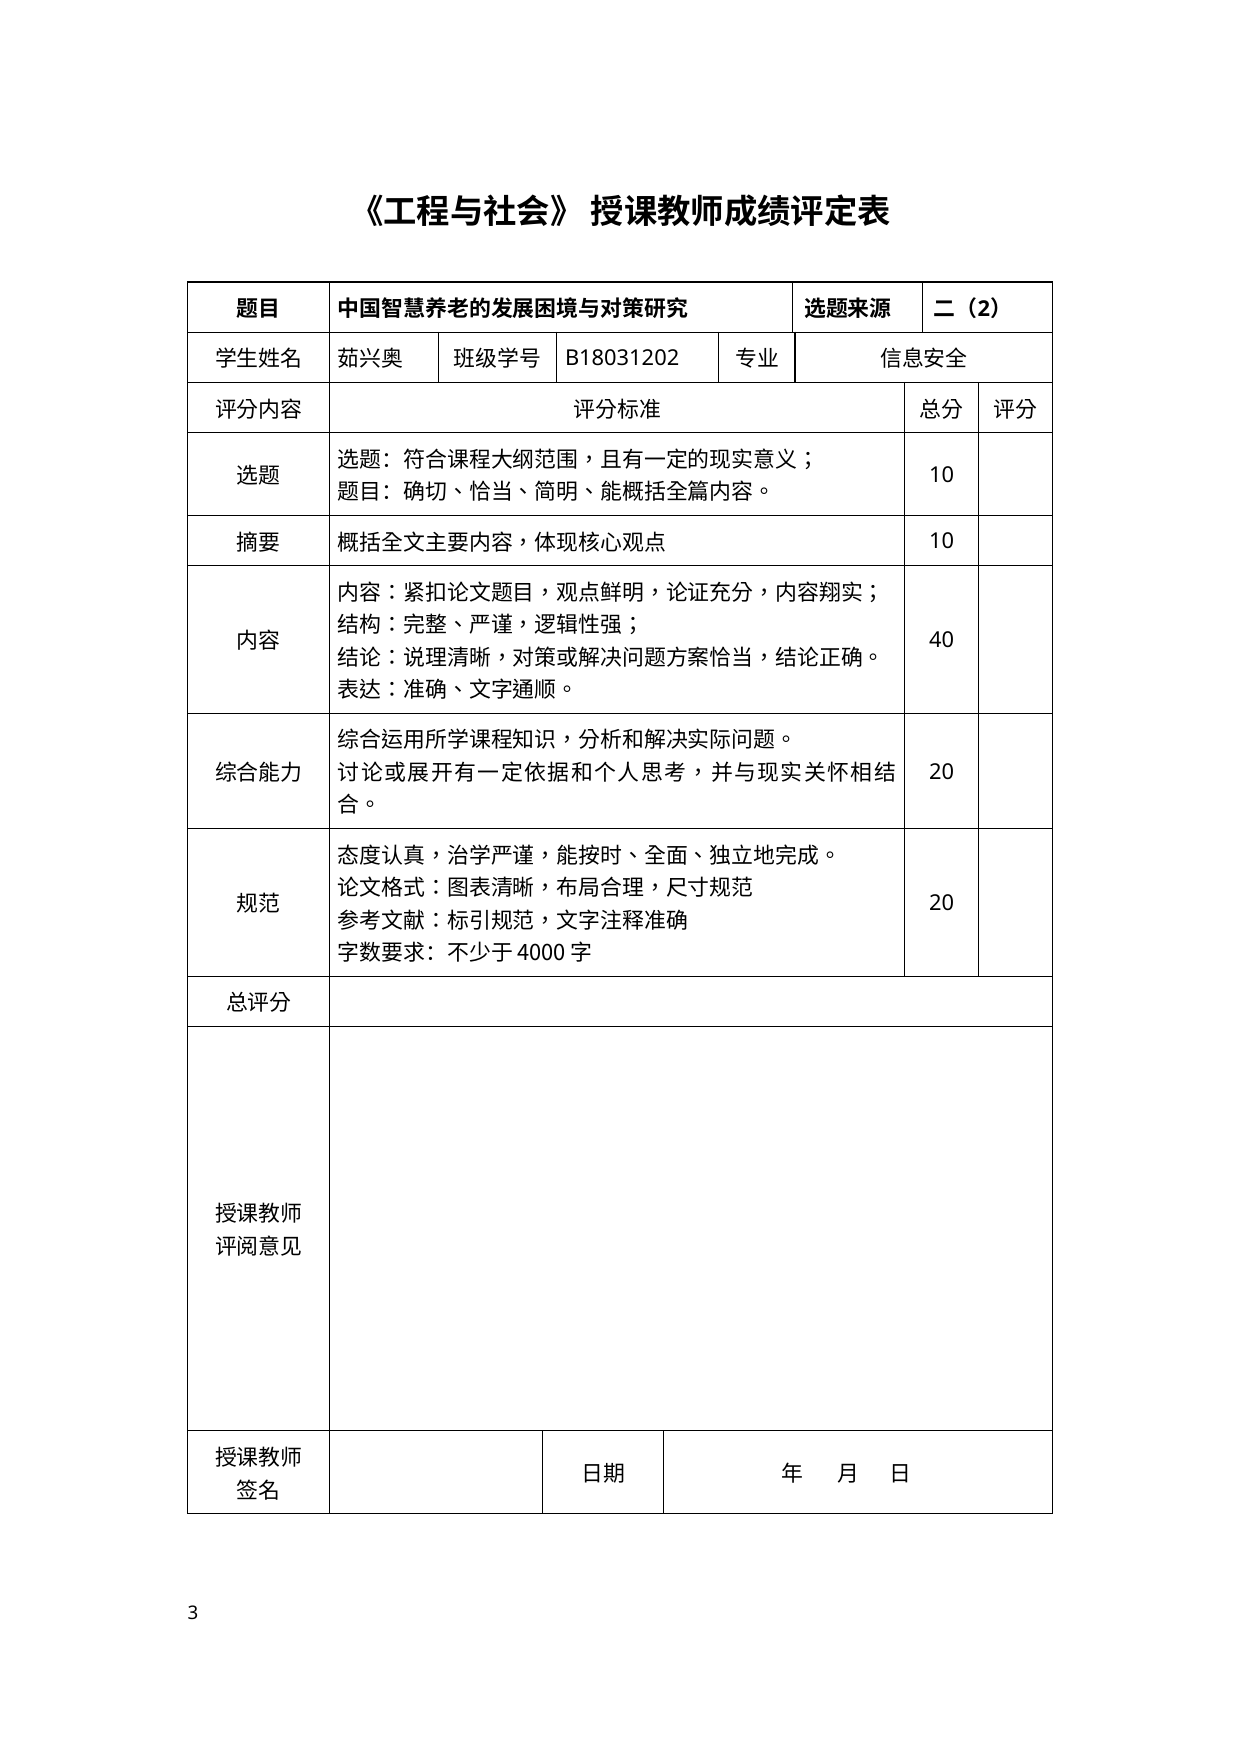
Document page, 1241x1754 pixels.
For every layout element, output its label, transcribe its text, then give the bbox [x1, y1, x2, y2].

table_cell [979, 566, 1052, 713]
table_cell 规范 [188, 829, 329, 976]
table_cell 班级学号 [439, 333, 556, 382]
table_cell 年 月 日 [664, 1431, 1052, 1513]
table_cell [979, 829, 1052, 976]
table_cell [330, 1431, 542, 1513]
table_cell [979, 714, 1052, 828]
table_cell [979, 433, 1052, 515]
table_cell 评分 [979, 383, 1052, 432]
table_header 题目 [188, 283, 329, 332]
table_cell 选题：符合课程大纲范围，且有一定的现实意义； 题目：确切、恰当、简明、能概括全篇内容。 [330, 433, 904, 515]
table_cell 选题 [188, 433, 329, 515]
table_header 中国智慧养老的发展困境与对策研究 [330, 283, 792, 332]
table_header 二（2） [923, 283, 1052, 332]
table_cell 评分内容 [188, 383, 329, 432]
table_cell 内容：紧扣论文题目，观点鲜明，论证充分，内容翔实； 结构：完整、严谨，逻辑性强； 结论：说理清晰，对策或解决问题方案恰当，结论正确。 表达：准确、文字通顺。 [330, 566, 904, 713]
table_cell 10 [905, 433, 978, 515]
text 《工程与社会》 授课教师成绩评定表 [187, 176, 1053, 241]
table_cell 授课教师 评阅意见 [188, 1027, 329, 1430]
table_header 选题来源 [793, 283, 922, 332]
table_cell 20 [905, 829, 978, 976]
table_cell 日期 [543, 1431, 663, 1513]
table_cell B18031202 [557, 333, 718, 382]
table_cell 内容 [188, 566, 329, 713]
table_cell 茹兴奥 [330, 333, 438, 382]
table_cell 摘要 [188, 516, 329, 565]
table_cell 20 [905, 714, 978, 828]
table_cell 10 [905, 516, 978, 565]
table_cell 综合能力 [188, 714, 329, 828]
table_cell 授课教师 签名 [188, 1431, 329, 1513]
table_cell 40 [905, 566, 978, 713]
table_cell 总分 [905, 383, 978, 432]
table_cell [979, 516, 1052, 565]
table_cell 态度认真，治学严谨，能按时、全面、独立地完成。 论文格式：图表清晰，布局合理，尺寸规范 参考文献：标引规范，文字注释准确 字数要求：不少于4000字 [330, 829, 904, 976]
table_cell 专业 [719, 333, 794, 382]
table_cell 学生姓名 [188, 333, 329, 382]
table_cell 概括全文主要内容，体现核心观点 [330, 516, 904, 565]
table_cell 信息安全 [796, 333, 1052, 382]
table_cell [330, 1027, 1052, 1430]
table_cell 综合运用所学课程知识，分析和解决实际问题。 讨论或展开有一定依据和个人思考，并与现实关怀相结合。 [330, 714, 904, 828]
table_cell [330, 977, 1052, 1026]
table_cell 评分标准 [330, 383, 904, 432]
table_cell 总评分 [188, 977, 329, 1026]
